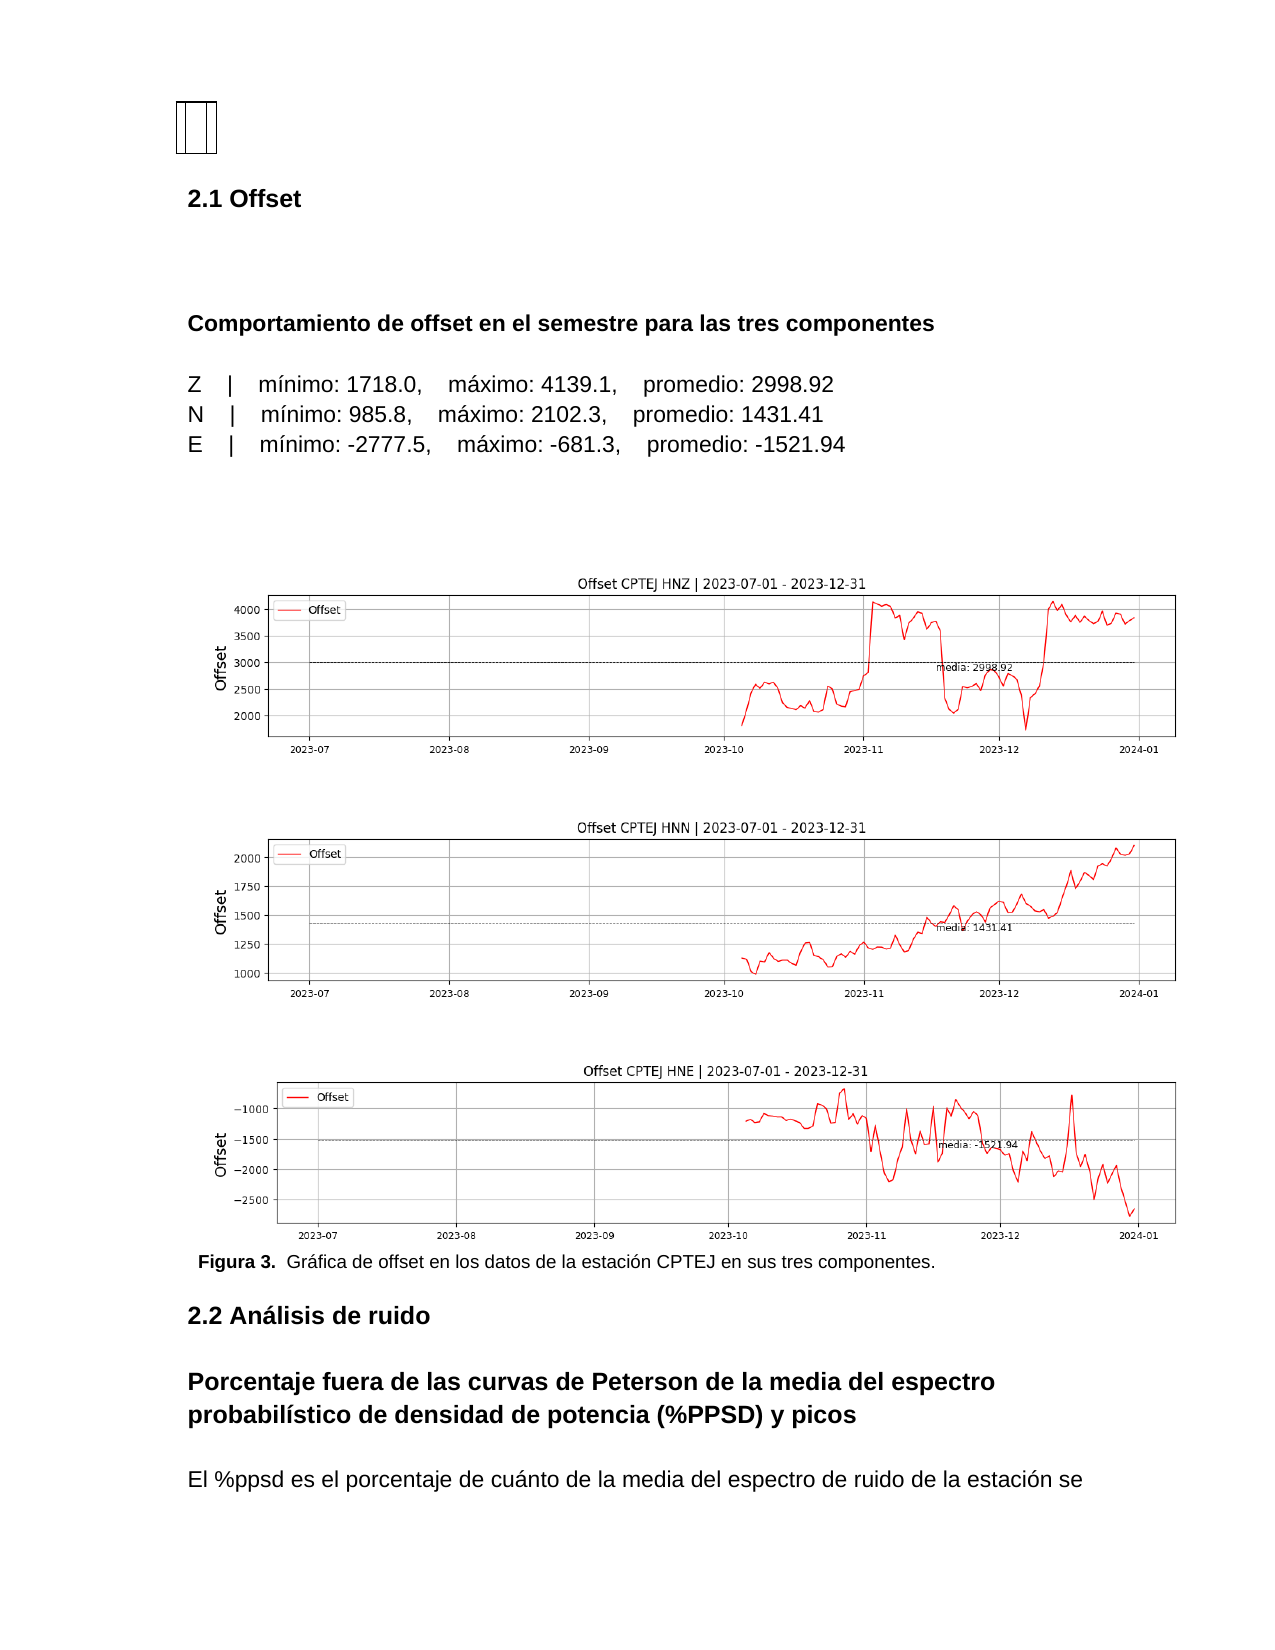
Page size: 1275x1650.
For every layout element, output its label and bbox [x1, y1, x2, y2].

picture [206, 521, 1182, 762]
picture [206, 1009, 1182, 1248]
picture [206, 765, 1182, 1006]
text [187, 153, 1087, 1492]
